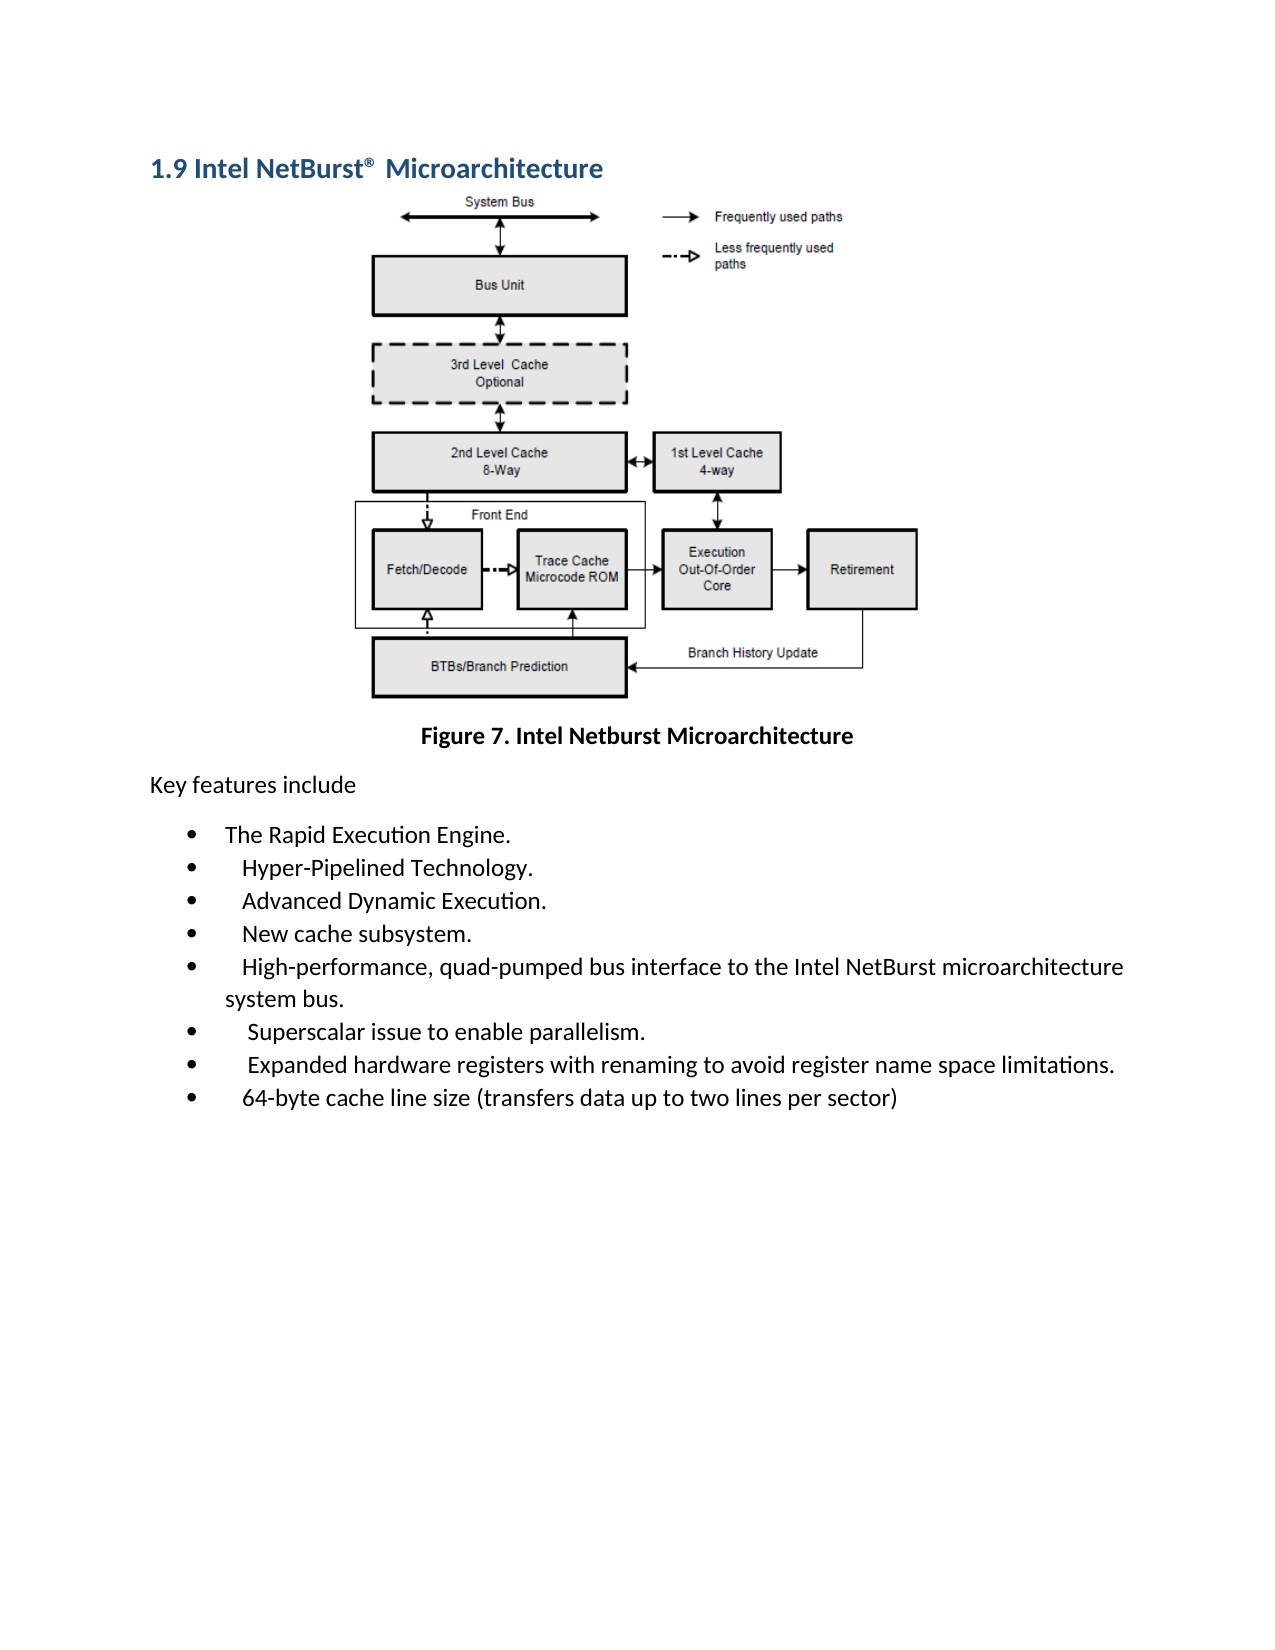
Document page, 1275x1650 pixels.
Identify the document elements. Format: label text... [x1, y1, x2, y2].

list High-performance, quad-pumped bus interface to the Intel NetBurst microarchitecture system bus. [187, 951, 1125, 1014]
subtitle 1.9 Intel NetBurst® Microarchitecture [150, 150, 1125, 186]
list Expanded hardware registers with renaming to avoid register name space limitations. [187, 1049, 1125, 1080]
list Superscalar issue to enable parallelism. [187, 1016, 1125, 1047]
picture [336, 188, 939, 701]
text Figure 7. Intel Netburst Microarchitecture [150, 720, 1125, 750]
list Hyper-Pipelined Technology. [187, 852, 1125, 882]
list The Rapid Execution Engine. [187, 819, 1125, 849]
list Advanced Dynamic Execution. [187, 885, 1125, 915]
text Key features include [150, 769, 1125, 800]
list New cache subsystem. [187, 918, 1125, 948]
list 64-byte cache line size (transfers data up to two lines per sector) [187, 1082, 1125, 1113]
